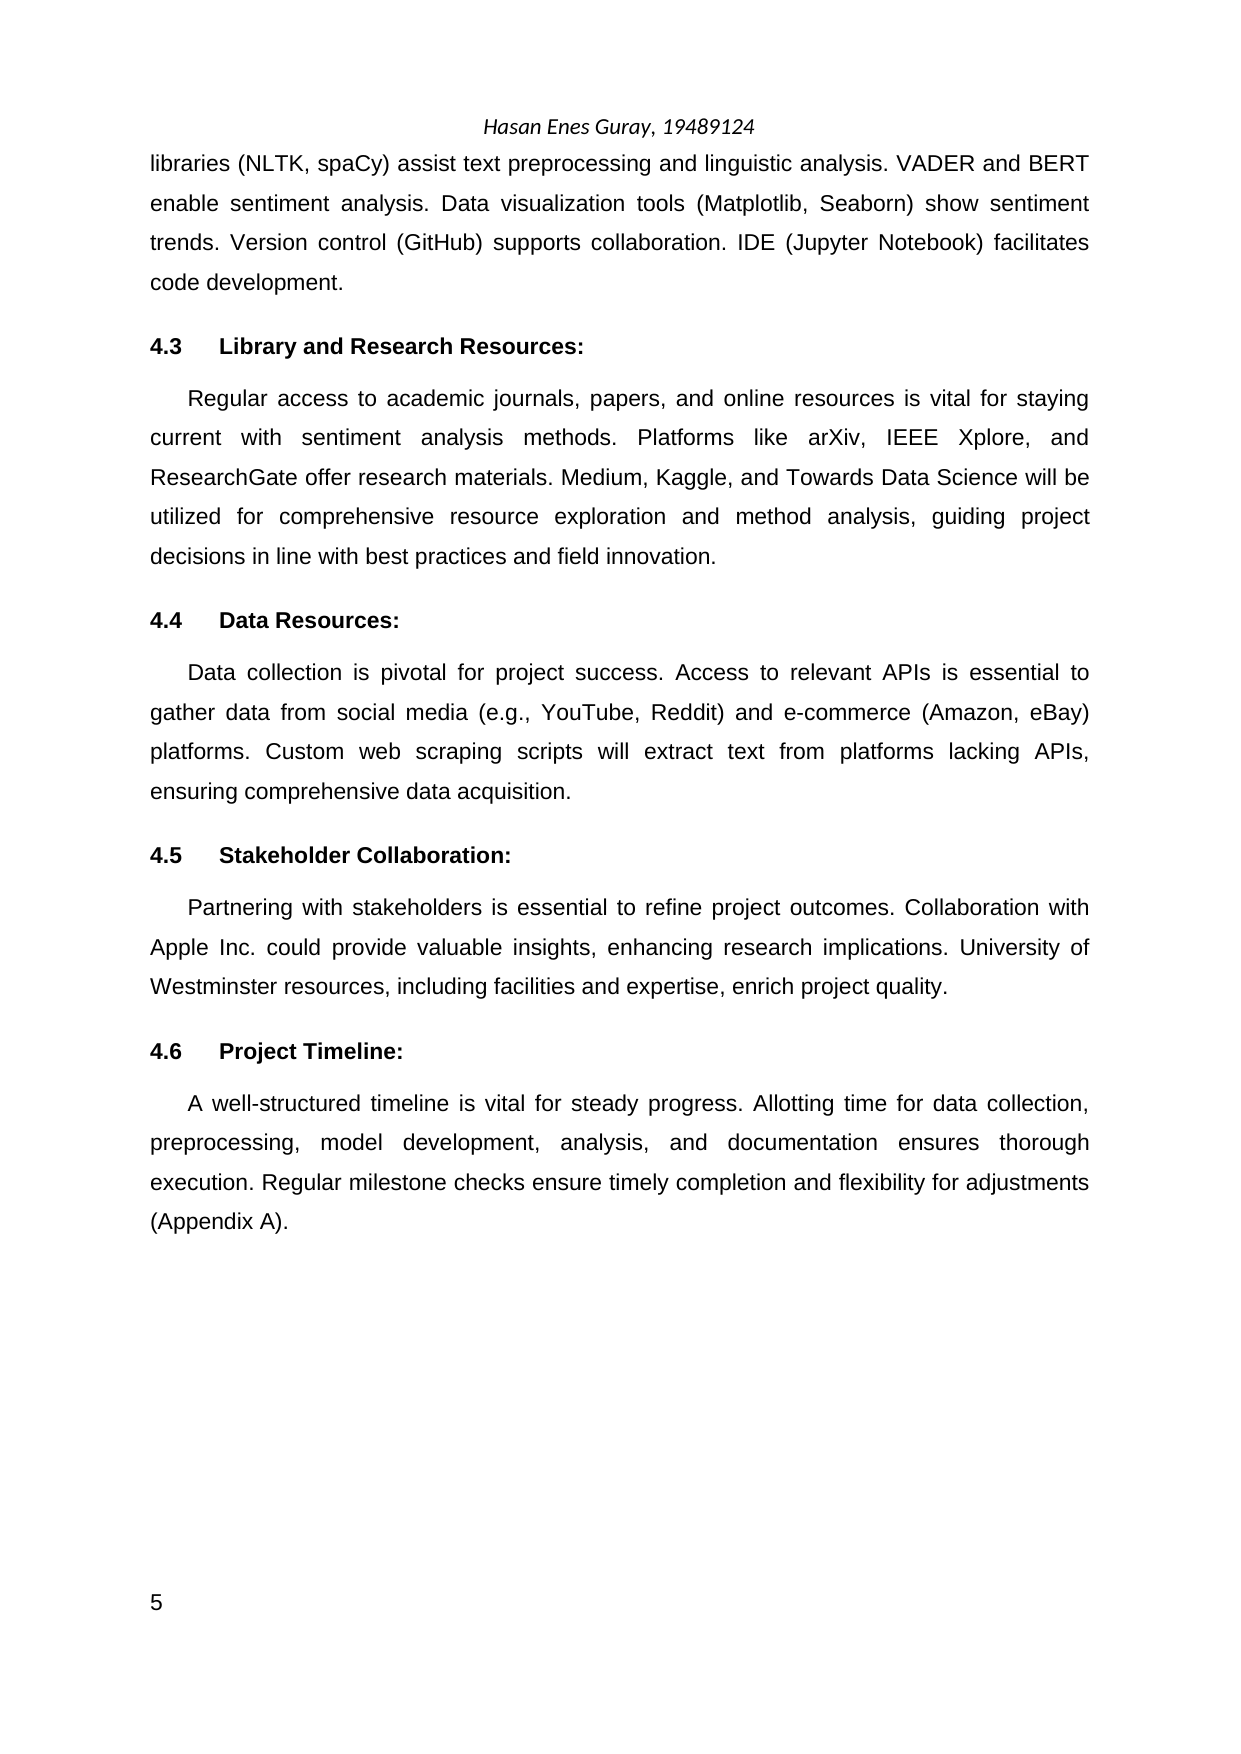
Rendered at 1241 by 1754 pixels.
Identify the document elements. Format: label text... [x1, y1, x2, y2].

text Regular access to academic journals, papers, and online resources is vital for staying current with sentiment analysis methods. Platforms like arXiv, IEEE Xplore, and ResearchGate offer research materials. Medium, Kaggle, and Towards Data Science will be utilized for comprehensive resource exploration and method analysis, guiding project decisions in line with best practices and field innovation. [150, 385, 1090, 569]
text Data collection is pivotal for project success. Access to relevant APIs is essential to gather data from social media (e.g., YouTube, Reddit) and e-commerce (Amazon, eBay) platforms. Custom web scraping scripts will extract text from platforms lacking APIs, ensuring comprehensive data acquisition. [150, 659, 1090, 804]
subtitle Library and Research Resources: [150, 333, 1090, 359]
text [150, 150, 1090, 295]
text Partnering with stakeholders is essential to refine project outcomes. Collaboration with Apple Inc. could provide valuable insights, enhancing research implications. University of Westminster resources, including facilities and expertise, enrich project quality. [150, 894, 1090, 999]
text A well-structured timeline is vital for steady progress. Allotting time for data collection, preprocessing, model development, analysis, and documentation ensures thorough execution. Regular milestone checks ensure timely completion and flexibility for adjustments (Appendix A). [150, 1089, 1090, 1234]
subtitle Project Timeline: [150, 1038, 1090, 1064]
subtitle Data Resources: [150, 607, 1090, 634]
subtitle Stakeholder Collaboration: [150, 842, 1090, 868]
